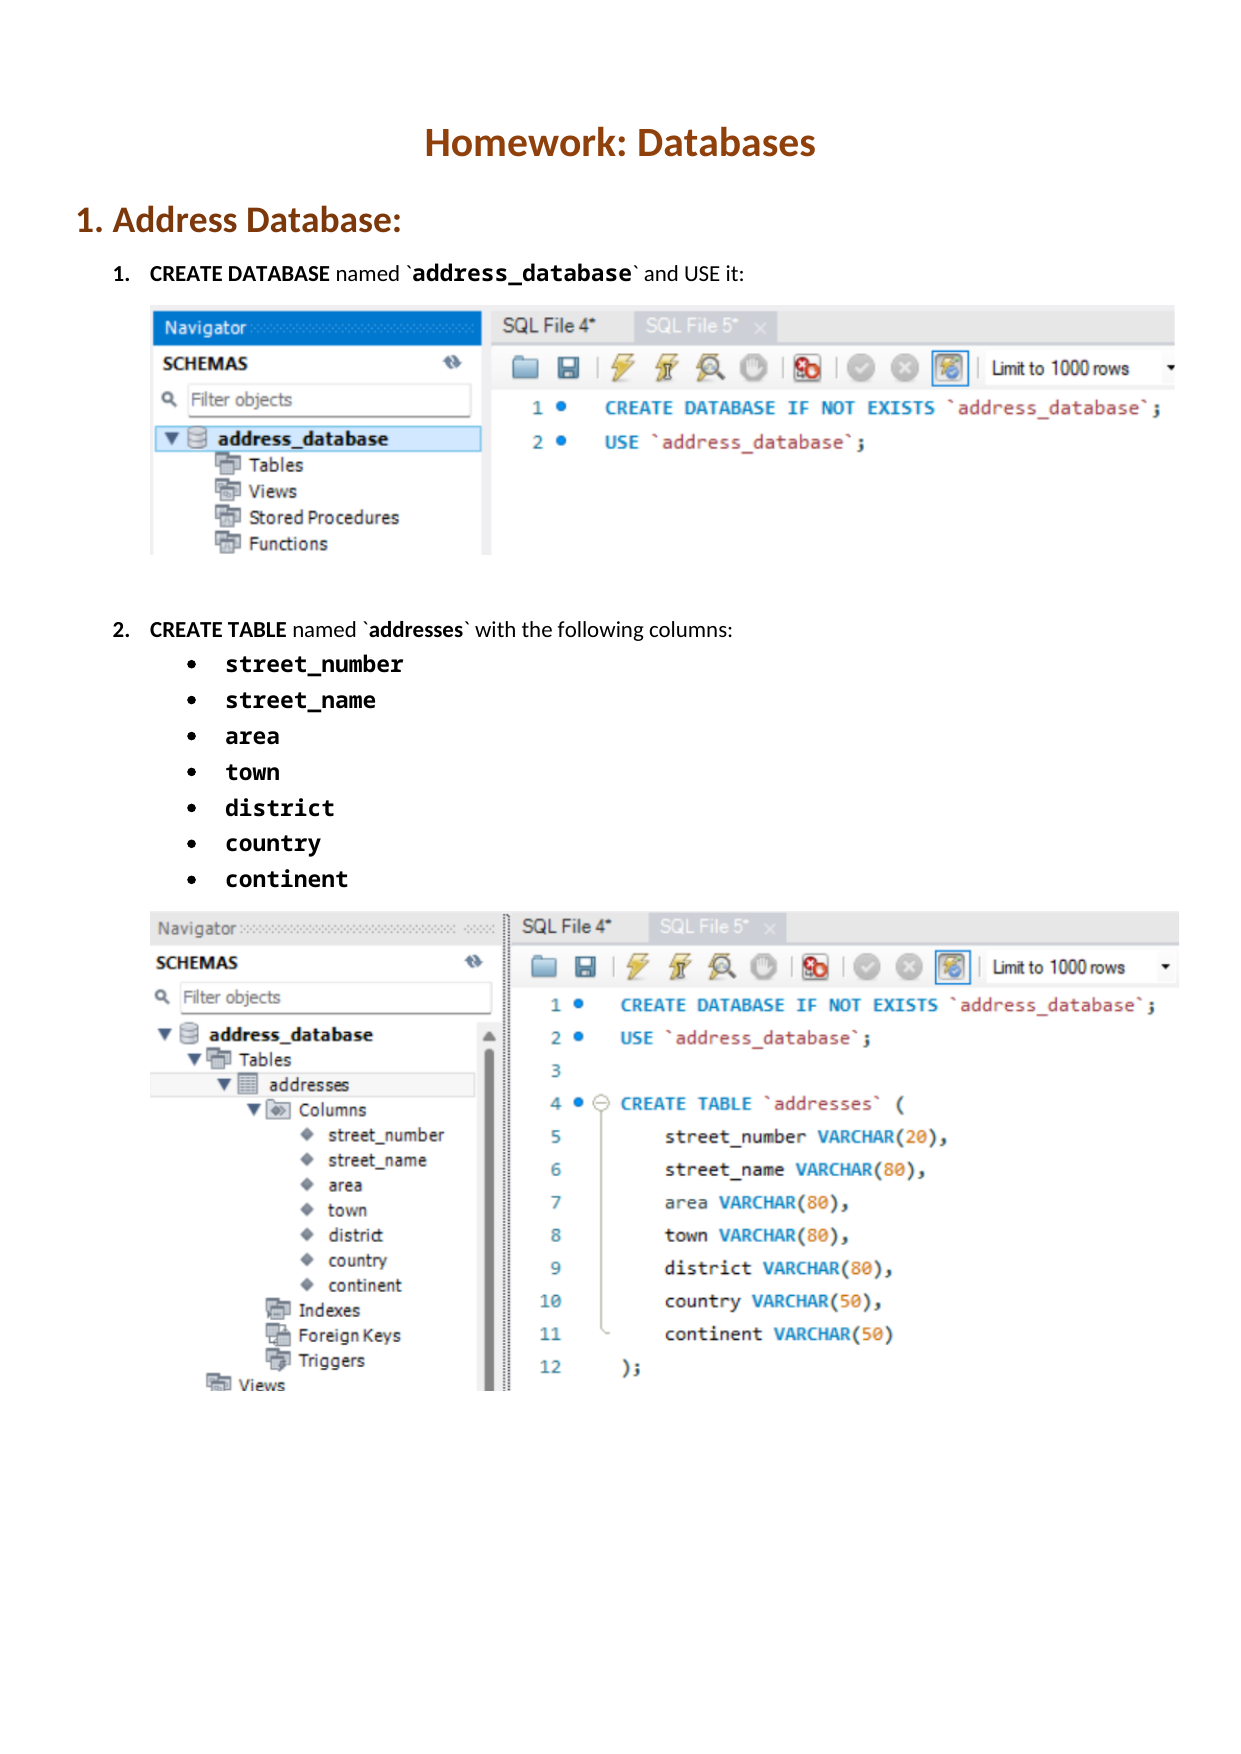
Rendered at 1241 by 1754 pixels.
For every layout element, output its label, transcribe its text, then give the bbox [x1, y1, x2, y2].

picture [150, 911, 1180, 1391]
subtitle Address Database: [75, 196, 1165, 241]
list town [187, 756, 1165, 787]
picture [150, 305, 1175, 555]
list CREATE DATABASE named `address_database` and USE it: [112, 257, 1165, 288]
list continent [187, 863, 1165, 894]
subtitle Homework: Databases [75, 116, 1165, 167]
list country [187, 827, 1165, 859]
list street_name [187, 684, 1165, 715]
list CREATE TABLE named `addresses` with the following columns: [112, 616, 1165, 643]
list area [187, 719, 1165, 751]
list district [187, 791, 1165, 823]
list street_number [187, 648, 1165, 679]
